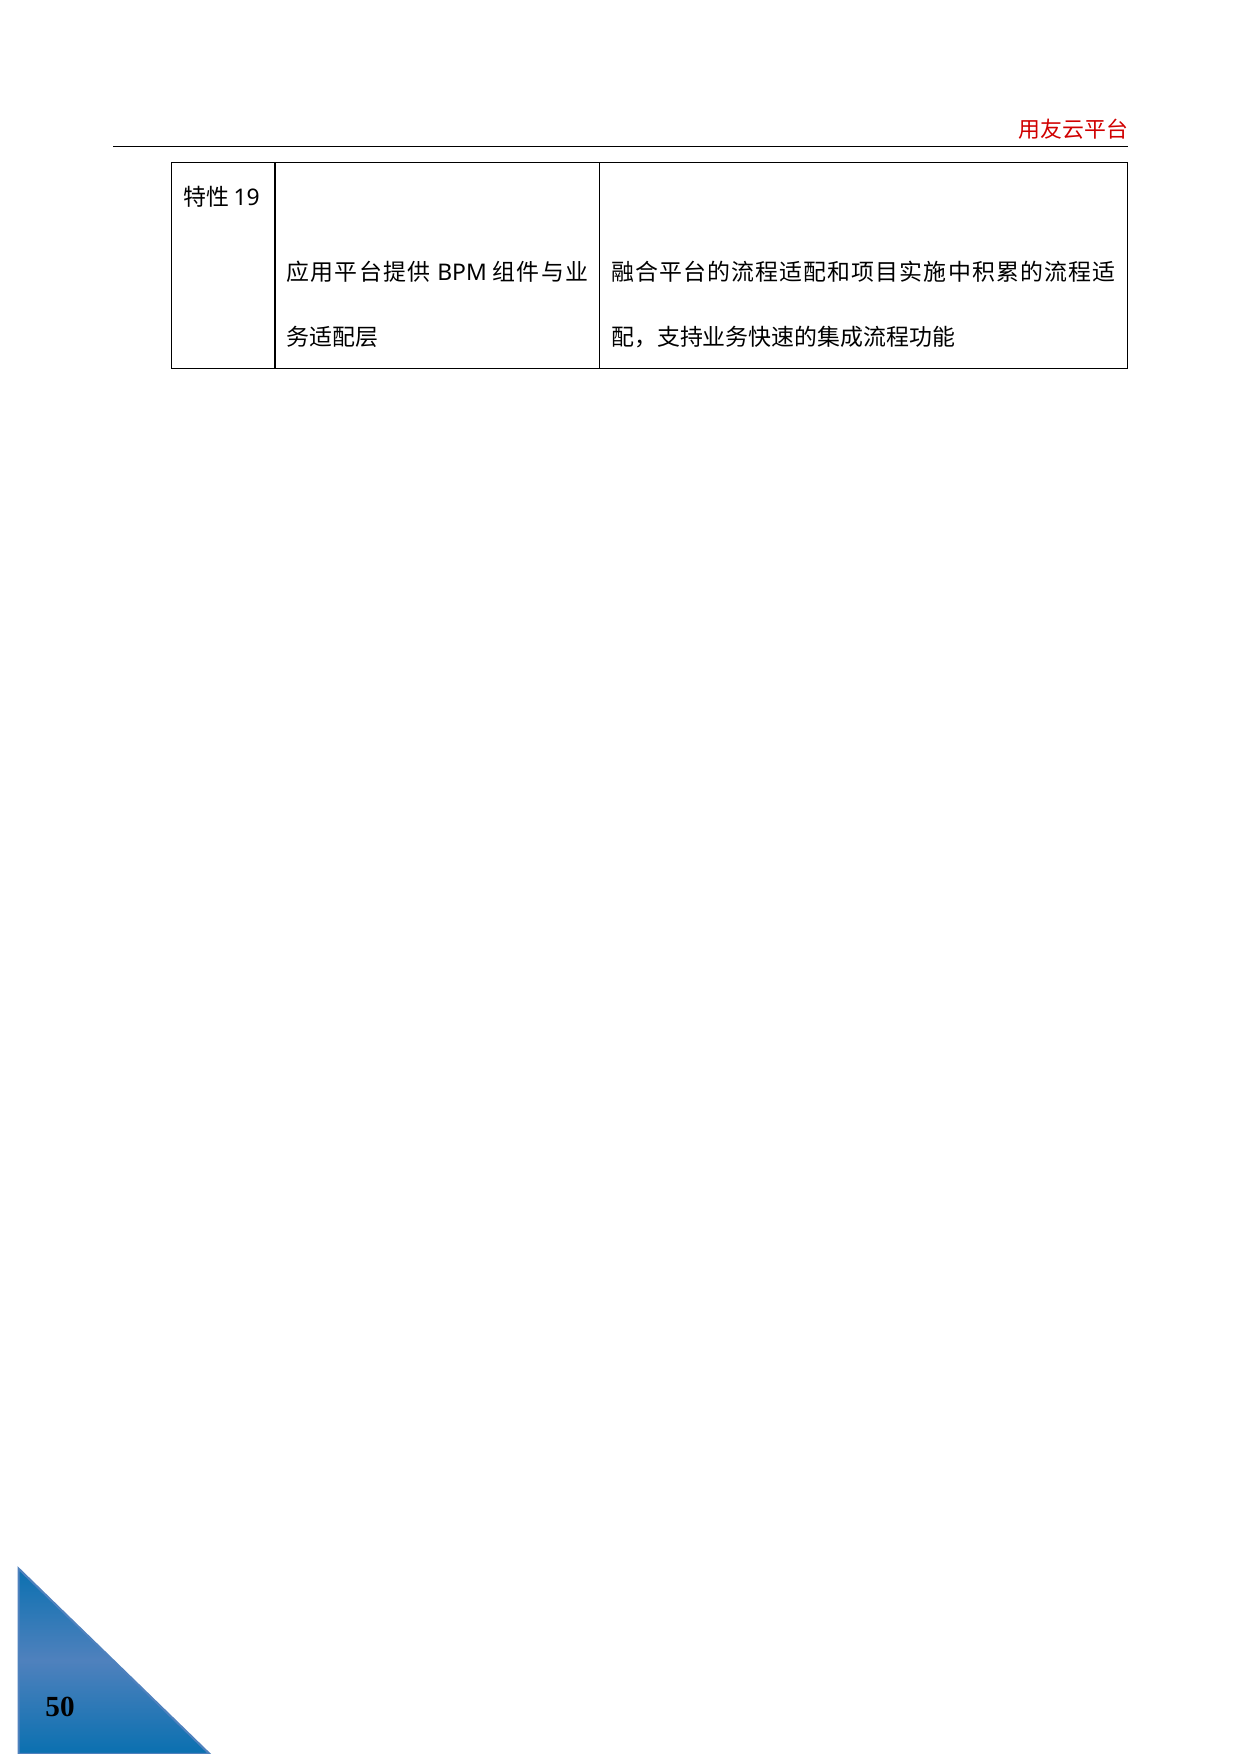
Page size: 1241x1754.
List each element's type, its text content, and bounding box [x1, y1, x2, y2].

table_cell 特性19 [172, 163, 274, 368]
table_cell 融合平台的流程适配和项目实施中积累的流程适配，支持业务快速的集成流程功能 [600, 163, 1127, 368]
table_cell 应用平台提供BPM组件与业务适配层 [276, 163, 599, 368]
